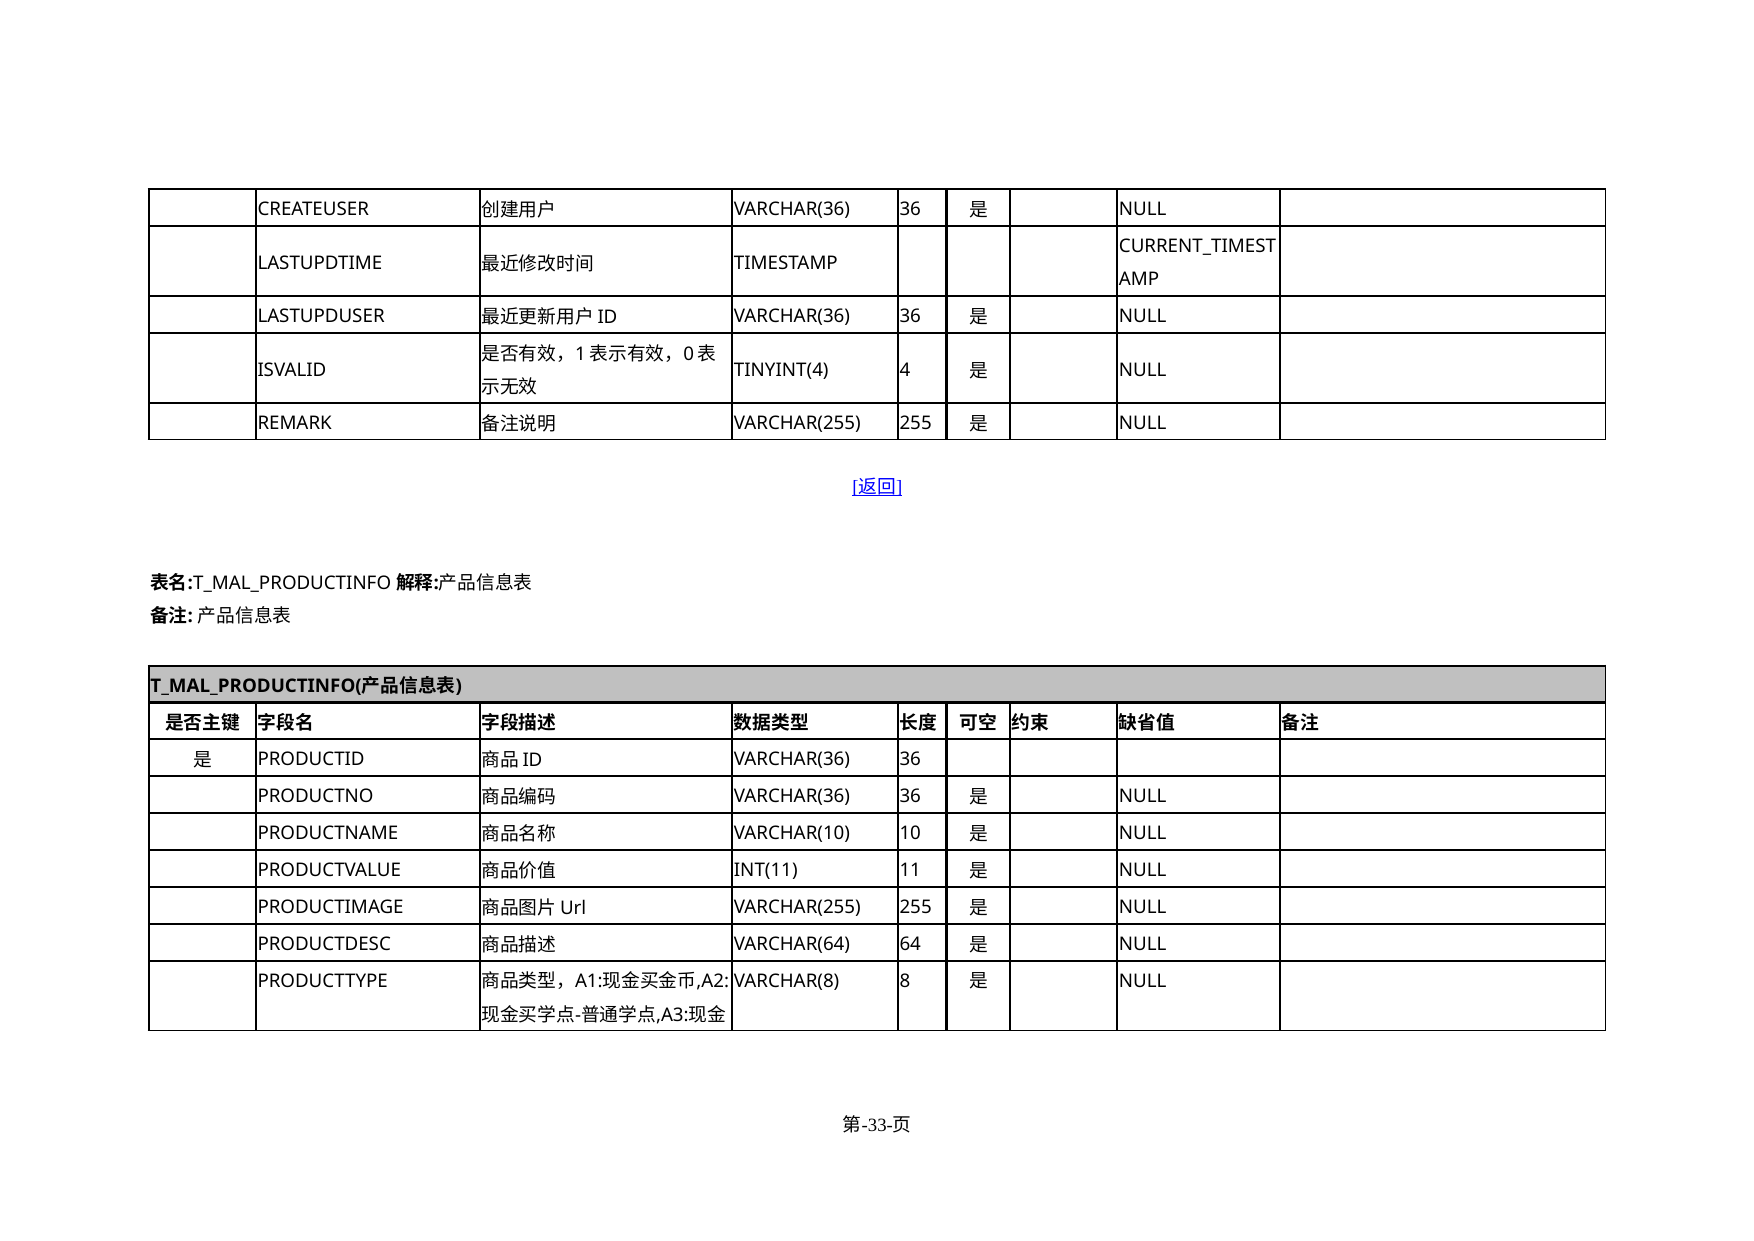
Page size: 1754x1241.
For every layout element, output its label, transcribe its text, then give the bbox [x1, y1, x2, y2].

table_cell NULL [1118, 777, 1279, 812]
table_cell CURRENT_TIMESTAMP [1118, 227, 1279, 295]
table_cell VARCHAR(10) [733, 814, 897, 849]
table_cell CREATEUSER [257, 190, 479, 225]
table_cell [1011, 962, 1116, 1029]
table_cell 商品名称 [481, 814, 731, 849]
table_cell [150, 190, 255, 225]
table_cell 是 [948, 925, 1009, 959]
table_cell [1011, 334, 1116, 402]
table_cell [150, 334, 255, 402]
table_cell VARCHAR(36) [733, 740, 897, 775]
table_cell [1118, 740, 1279, 775]
table_cell [1281, 227, 1605, 295]
table_cell [150, 404, 255, 439]
table_cell 商品描述 [481, 925, 731, 959]
table_cell NULL [1118, 814, 1279, 849]
table_cell [1011, 190, 1116, 225]
table_cell NULL [1118, 297, 1279, 332]
table_cell TIMESTAMP [733, 227, 897, 295]
table_cell 是 [948, 404, 1009, 439]
table_cell 是 [948, 888, 1009, 923]
table_cell 最近更新用户ID [481, 297, 731, 332]
table_cell [1281, 888, 1605, 923]
table_cell [150, 227, 255, 295]
table_cell NULL [1118, 925, 1279, 959]
table_cell 10 [899, 814, 945, 849]
table_cell PRODUCTNAME [257, 814, 479, 849]
table_cell PRODUCTDESC [257, 925, 479, 959]
table_cell [1011, 740, 1116, 775]
table_cell [1281, 404, 1605, 439]
table_cell [948, 740, 1009, 775]
table_cell [1011, 814, 1116, 849]
table_cell NULL [1118, 962, 1279, 1029]
table_cell PRODUCTIMAGE [257, 888, 479, 923]
table_cell 是 [948, 851, 1009, 886]
table_cell [150, 851, 255, 886]
text 表名:T_MAL_PRODUCTINFO 解释:产品信息表 备注: 产品信息表 [150, 532, 1604, 664]
table_cell [1011, 297, 1116, 332]
table_cell [1281, 334, 1605, 402]
table_cell 商品ID [481, 740, 731, 775]
table_cell 是 [948, 190, 1009, 225]
table_cell [150, 962, 255, 1029]
table_cell ISVALID [257, 334, 479, 402]
table_cell NULL [1118, 888, 1279, 923]
table_cell 是否有效，1表示有效，0表示无效 [481, 334, 731, 402]
table_cell 36 [899, 740, 945, 775]
table_cell [1281, 297, 1605, 332]
table_cell 64 [899, 925, 945, 959]
table_cell 255 [899, 888, 945, 923]
table_cell [1281, 851, 1605, 886]
table_cell 255 [899, 404, 945, 439]
table_cell PRODUCTID [257, 740, 479, 775]
table_cell 是 [948, 777, 1009, 812]
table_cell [481, 962, 731, 1029]
table_cell 最近修改时间 [481, 227, 731, 295]
table_cell TINYINT(4) [733, 334, 897, 402]
table_cell VARCHAR(255) [733, 404, 897, 439]
table_cell 长度 [899, 704, 945, 738]
table_cell [1281, 814, 1605, 849]
table_cell [150, 814, 255, 849]
table_cell INT(11) [733, 851, 897, 886]
table_cell 是否主键 [150, 704, 255, 738]
table_cell 数据类型 [733, 704, 897, 738]
table_cell 是 [948, 334, 1009, 402]
table_cell 商品编码 [481, 777, 731, 812]
table_cell VARCHAR(36) [733, 777, 897, 812]
table_cell VARCHAR(36) [733, 190, 897, 225]
table_cell VARCHAR(255) [733, 888, 897, 923]
table_cell NULL [1118, 404, 1279, 439]
table_cell 4 [899, 334, 945, 402]
table_cell 36 [899, 297, 945, 332]
table_cell 11 [899, 851, 945, 886]
table_cell NULL [1118, 334, 1279, 402]
table_cell LASTUPDTIME [257, 227, 479, 295]
table_cell 商品价值 [481, 851, 731, 886]
table_cell PRODUCTVALUE [257, 851, 479, 886]
table_cell [150, 925, 255, 959]
table_cell [1281, 740, 1605, 775]
table_cell 是 [948, 814, 1009, 849]
table_cell [1011, 888, 1116, 923]
table_cell [150, 888, 255, 923]
table_cell VARCHAR(36) [733, 297, 897, 332]
table_cell [1011, 777, 1116, 812]
table_cell [1281, 777, 1605, 812]
table_cell REMARK [257, 404, 479, 439]
table_cell [1011, 404, 1116, 439]
table_cell PRODUCTTYPE [257, 962, 479, 1029]
table_cell [1281, 925, 1605, 959]
table_cell 是 [948, 962, 1009, 1029]
table_cell [1281, 190, 1605, 225]
table_cell [150, 297, 255, 332]
table_cell [1011, 851, 1116, 886]
table_cell NULL [1118, 851, 1279, 886]
table_cell 是 [150, 740, 255, 775]
table_cell 36 [899, 777, 945, 812]
table_cell 8 [899, 962, 945, 1029]
table_cell NULL [1118, 190, 1279, 225]
table_cell 是 [948, 297, 1009, 332]
table_cell [150, 777, 255, 812]
table_cell 创建用户 [481, 190, 731, 225]
table_cell 缺省值 [1118, 704, 1279, 738]
table_cell LASTUPDUSER [257, 297, 479, 332]
table_cell 字段名 [257, 704, 479, 738]
table_cell 36 [899, 190, 945, 225]
table_cell [1011, 227, 1116, 295]
text [返回] [150, 469, 1604, 502]
table_cell PRODUCTNO [257, 777, 479, 812]
table_cell [1011, 925, 1116, 959]
table_cell VARCHAR(8) [733, 962, 897, 1029]
table_cell [1281, 962, 1605, 1029]
table_cell 备注 [1281, 704, 1605, 738]
table_cell [948, 227, 1009, 295]
table_header T_MAL_PRODUCTINFO(产品信息表) [150, 667, 1605, 701]
table_cell 可空 [948, 704, 1009, 738]
table_cell 商品图片Url [481, 888, 731, 923]
table_cell 约束 [1011, 704, 1116, 738]
table_cell [899, 227, 945, 295]
table_cell 备注说明 [481, 404, 731, 439]
table_cell VARCHAR(64) [733, 925, 897, 959]
table_cell 字段描述 [481, 704, 731, 738]
